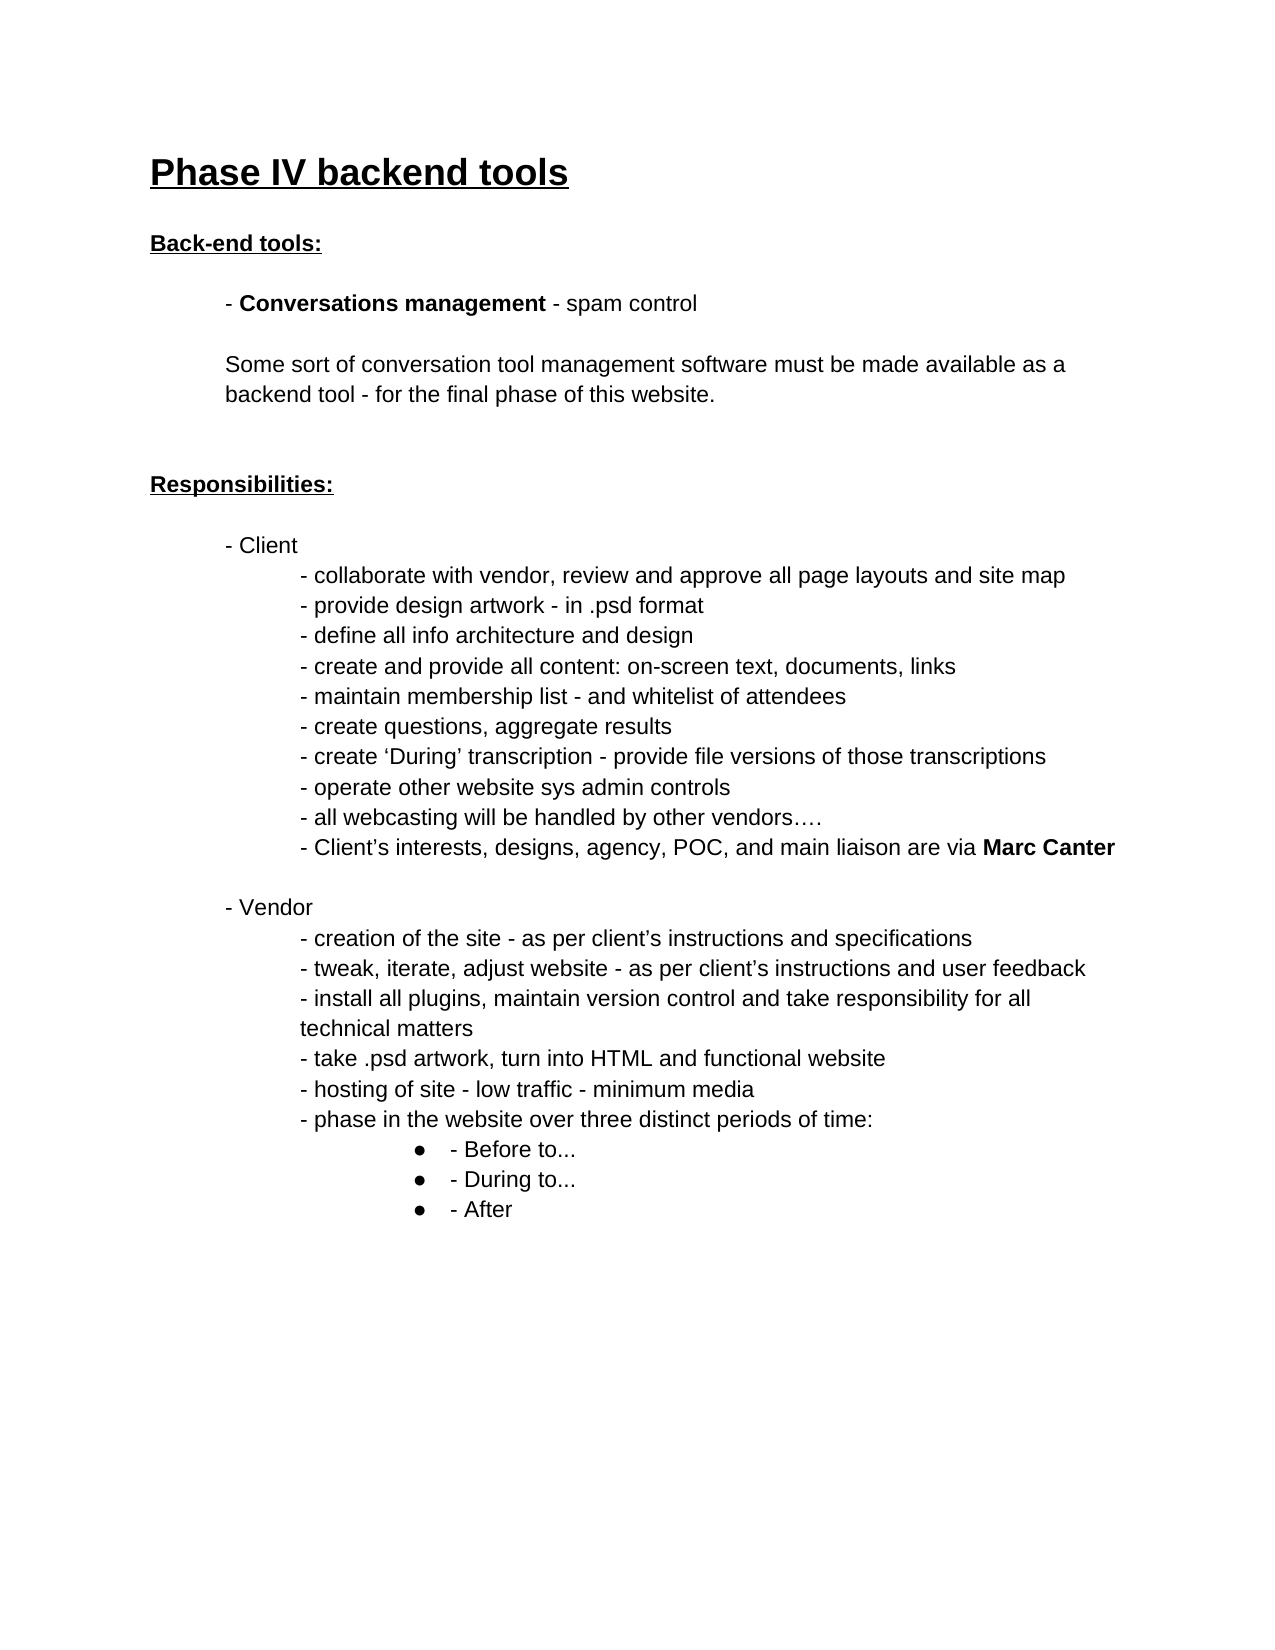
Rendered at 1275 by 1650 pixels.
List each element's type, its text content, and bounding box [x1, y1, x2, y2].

text - all webcasting will be handled by other vendors…. [300, 804, 1125, 830]
text Back-end tools: [150, 230, 1125, 256]
text - define all info architecture and design [300, 622, 1125, 649]
text Phase IV backend tools [150, 150, 1125, 193]
text - creation of the site - as per client’s instructions and specifications [300, 924, 1125, 951]
text - Client’s interests, designs, agency, POC, and main liaison are via Marc Canter [300, 834, 1172, 860]
text Responsibilities: [150, 471, 1125, 498]
text - collaborate with vendor, review and approve all page layouts and site map [300, 562, 1125, 588]
text - provide design artwork - in .psd format [300, 592, 1125, 619]
text - hosting of site - low traffic - minimum media [300, 1076, 1125, 1102]
text - create and provide all content: on-screen text, documents, links [300, 653, 1125, 679]
list - Before to... [413, 1136, 1125, 1162]
text - Client [225, 532, 1125, 558]
text - take .psd artwork, turn into HTML and functional website [300, 1045, 1125, 1072]
list - After [413, 1196, 1125, 1223]
text - create ‘During’ transcription - provide file versions of those transcriptions [300, 743, 1125, 770]
text - maintain membership list - and whitelist of attendees [300, 683, 1125, 709]
text - tweak, iterate, adjust website - as per client’s instructions and user feedback [300, 955, 1125, 981]
list - During to... [413, 1166, 1125, 1193]
text - create questions, aggregate results [300, 713, 1125, 739]
text - phase in the website over three distinct periods of time: [225, 1106, 1125, 1132]
text - install all plugins, maintain version control and take responsibility for all technical matters [300, 985, 1125, 1042]
text - Vendor [225, 894, 1125, 921]
text - Conversations management - spam control [225, 290, 1125, 317]
text - operate other website sys admin controls [300, 773, 1125, 800]
text Some sort of conversation tool management software must be made available as a backend tool - for the final phase of this website. [225, 351, 1125, 407]
